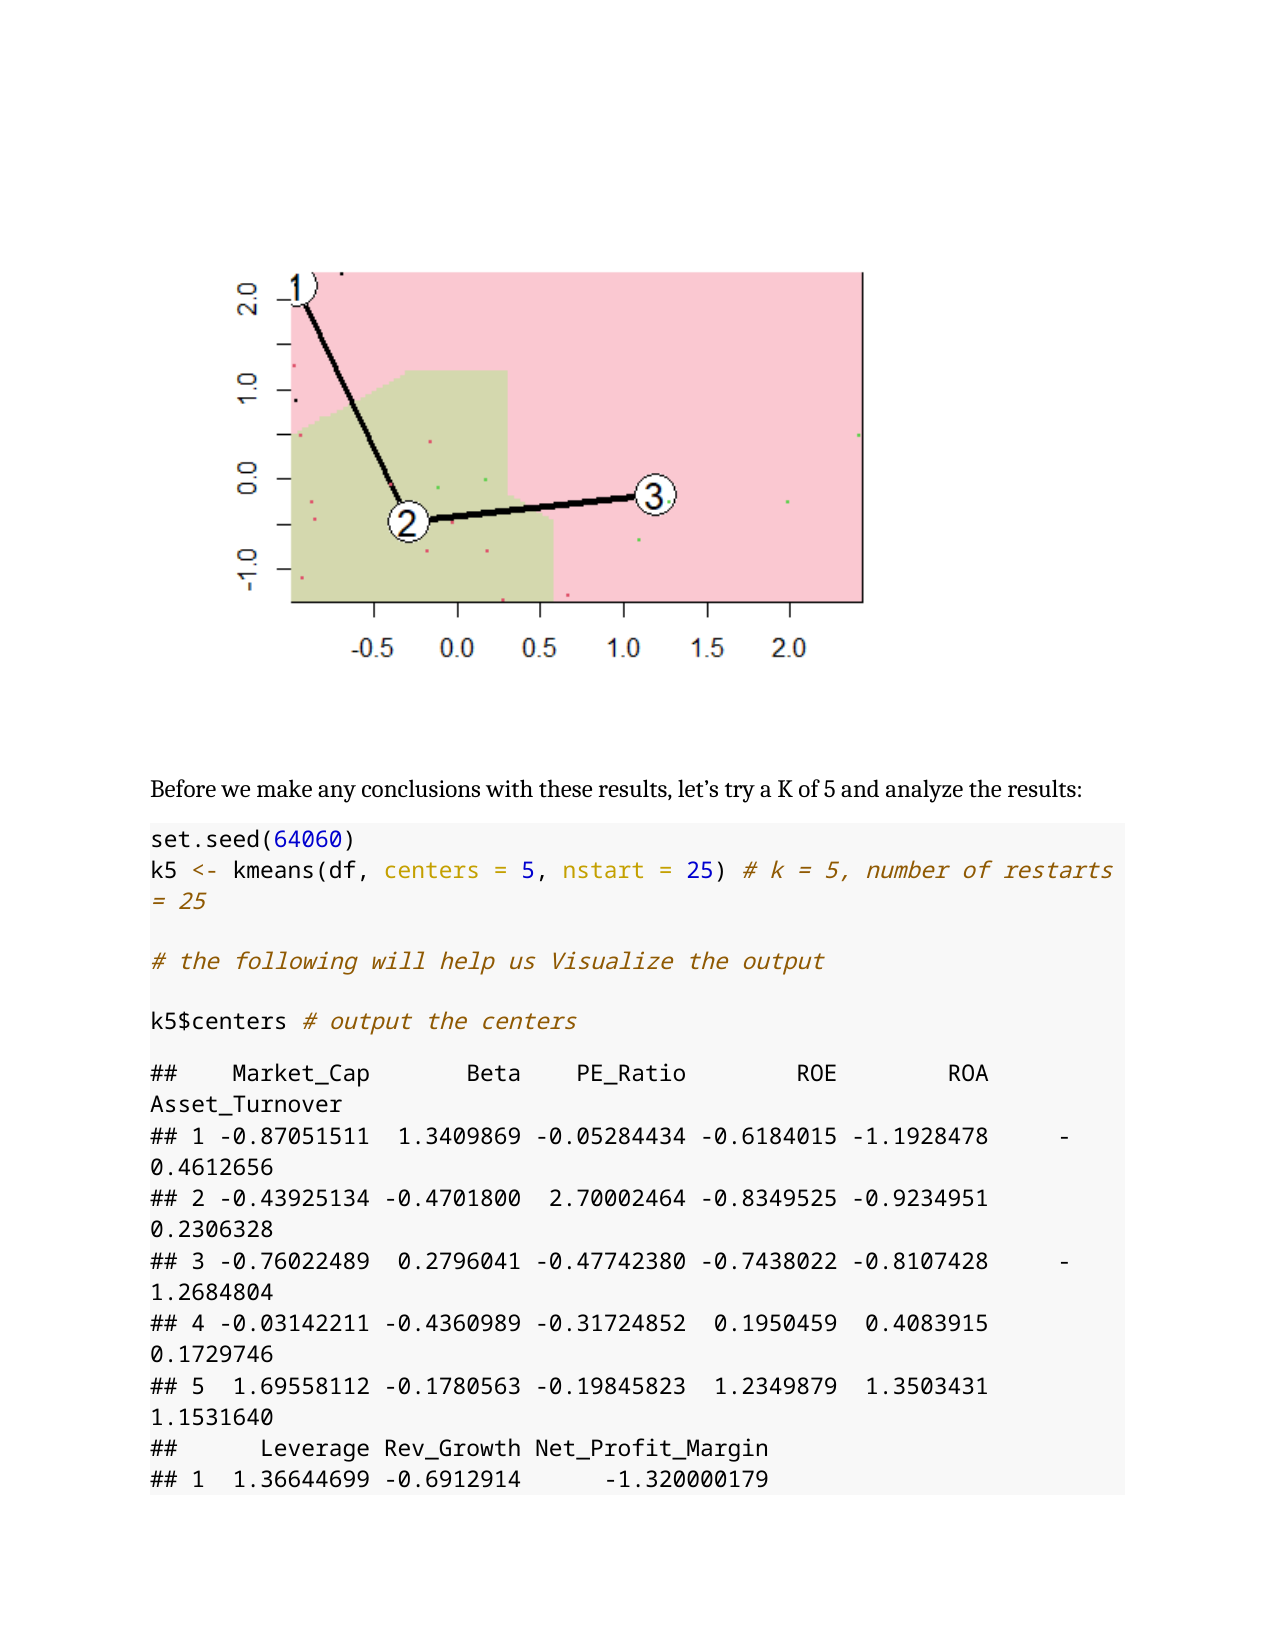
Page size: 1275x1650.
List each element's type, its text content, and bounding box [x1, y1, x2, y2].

text set.seed(64060) k5 <- kmeans(df, centers = 5, nstart = 25) # k = 5, number of restarts = 25 # the following will help us Visualize the output k5$centers # output the centers [150, 823, 1125, 1036]
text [150, 1057, 1125, 1495]
text Before we make any conclusions with these results, let’s try a K of 5 and analyze the results: [150, 775, 1125, 804]
picture [168, 150, 927, 757]
